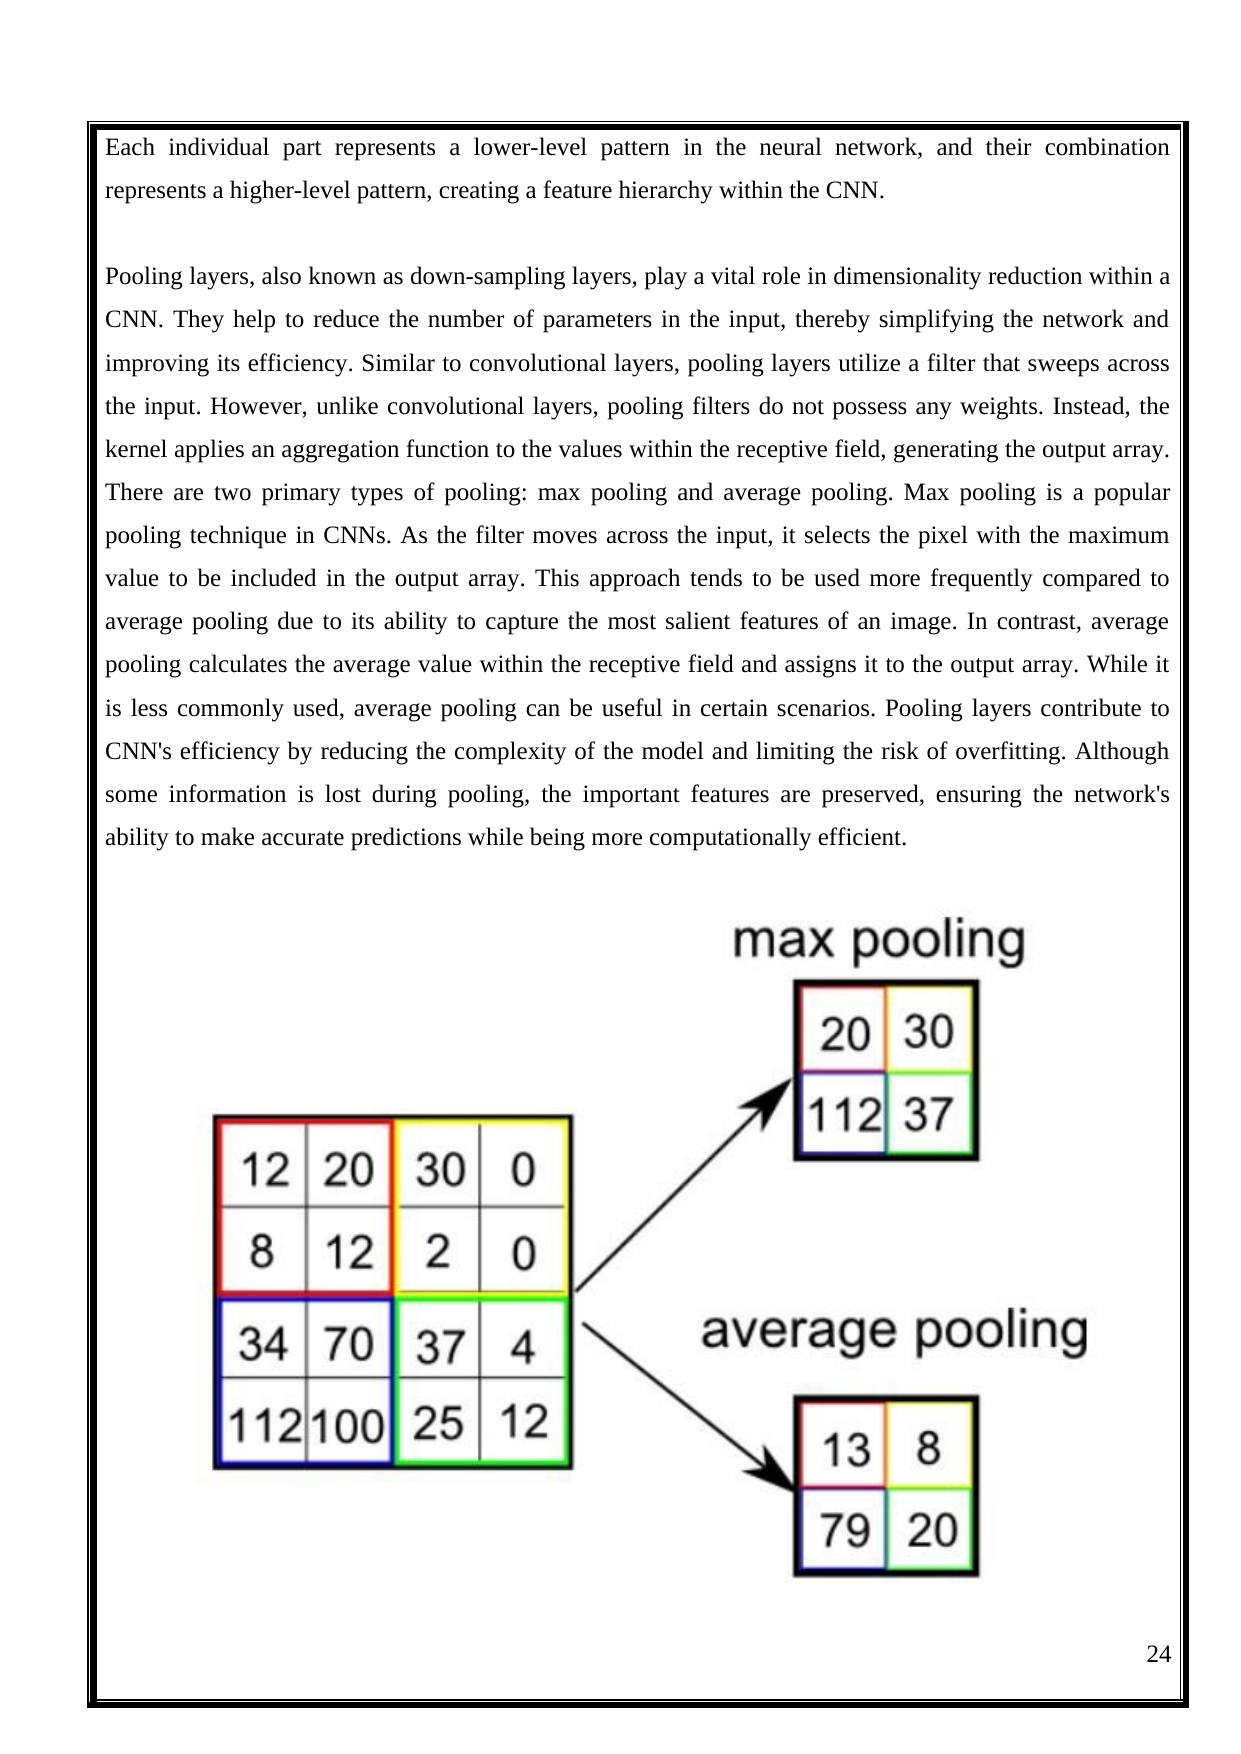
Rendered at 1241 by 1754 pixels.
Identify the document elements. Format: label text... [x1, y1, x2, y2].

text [105, 132, 1171, 204]
text Pooling layers, also known as down-sampling layers, play a vital role in dimensionality reduction within a CNN. They help to reduce the number of parameters in the input, thereby simplifying the network and improving its efficiency. Similar to convolutional layers, pooling layers utilize a filter that sweeps across the input. However, unlike convolutional layers, pooling filters do not possess any weights. Instead, the kernel applies an aggregation function to the values within the receptive field, generating the output array. There are two primary types of pooling: max pooling and average pooling. Max pooling is a popular pooling technique in CNNs. As the filter moves across the input, it selects the pixel with the maximum value to be included in the output array. This approach tends to be used more frequently compared to average pooling due to its ability to capture the most salient features of an image. In contrast, average pooling calculates the average value within the receptive field and assigns it to the output array. While it is less commonly used, average pooling can be useful in certain scenarios. Pooling layers contribute to CNN's efficiency by reducing the complexity of the model and limiting the risk of overfitting. Although some information is lost during pooling, the important features are preserved, ensuring the network's ability to make accurate predictions while being more computationally efficient. [105, 261, 1171, 851]
picture [172, 908, 1104, 1594]
